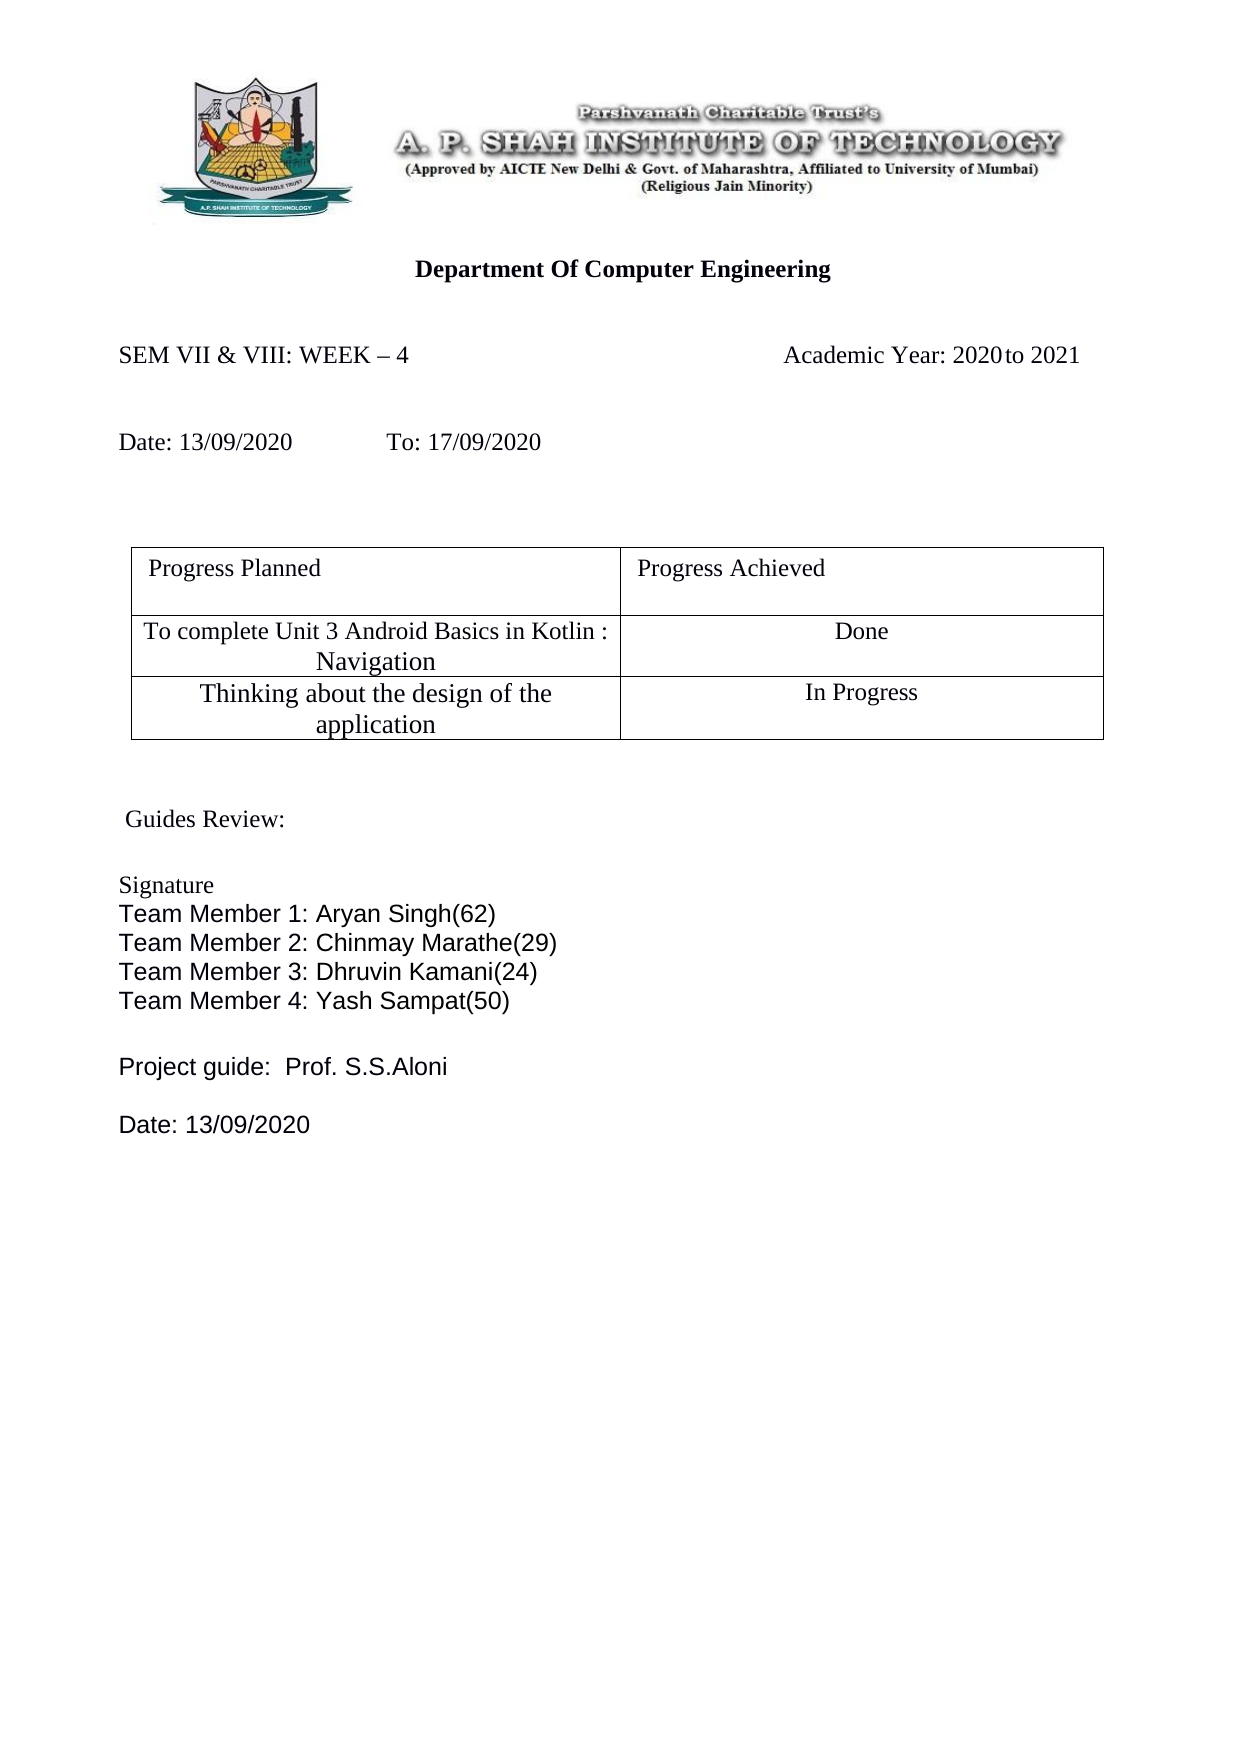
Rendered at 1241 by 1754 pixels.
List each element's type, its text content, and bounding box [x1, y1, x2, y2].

text SEM VII & VIII: WEEK – 4 Academic Year: 2020 to 2021 [118, 340, 1115, 369]
table_header Progress Planned [132, 548, 620, 615]
table_cell In Progress [621, 677, 1103, 739]
text Guides Review: [106, 804, 297, 832]
text Project guide: Prof. S.S.Aloni [118, 1052, 608, 1081]
text Team Member 2: Chinmay Marathe(29) [118, 928, 1115, 957]
table_cell To complete Unit 3 Android Basics in Kotlin : Navigation [132, 616, 620, 676]
text Signature [118, 871, 1115, 899]
text Date: 13/09/2020 To: 17/09/2020 [118, 427, 1115, 455]
text Team Member 4: Yash Sampat(50) [118, 986, 1115, 1014]
text Team Member 1: Aryan Singh(62) [118, 899, 1115, 928]
table_cell Thinking about the design of the application [132, 677, 620, 739]
table_header Progress Achieved [621, 548, 1103, 615]
text Date: 13/09/2020 [118, 1110, 611, 1139]
table_cell Done [621, 616, 1103, 676]
text Team Member 3: Dhruvin Kamani(24) [118, 957, 1115, 986]
picture [148, 70, 1073, 225]
text Department Of Computer Engineering [340, 254, 1115, 282]
